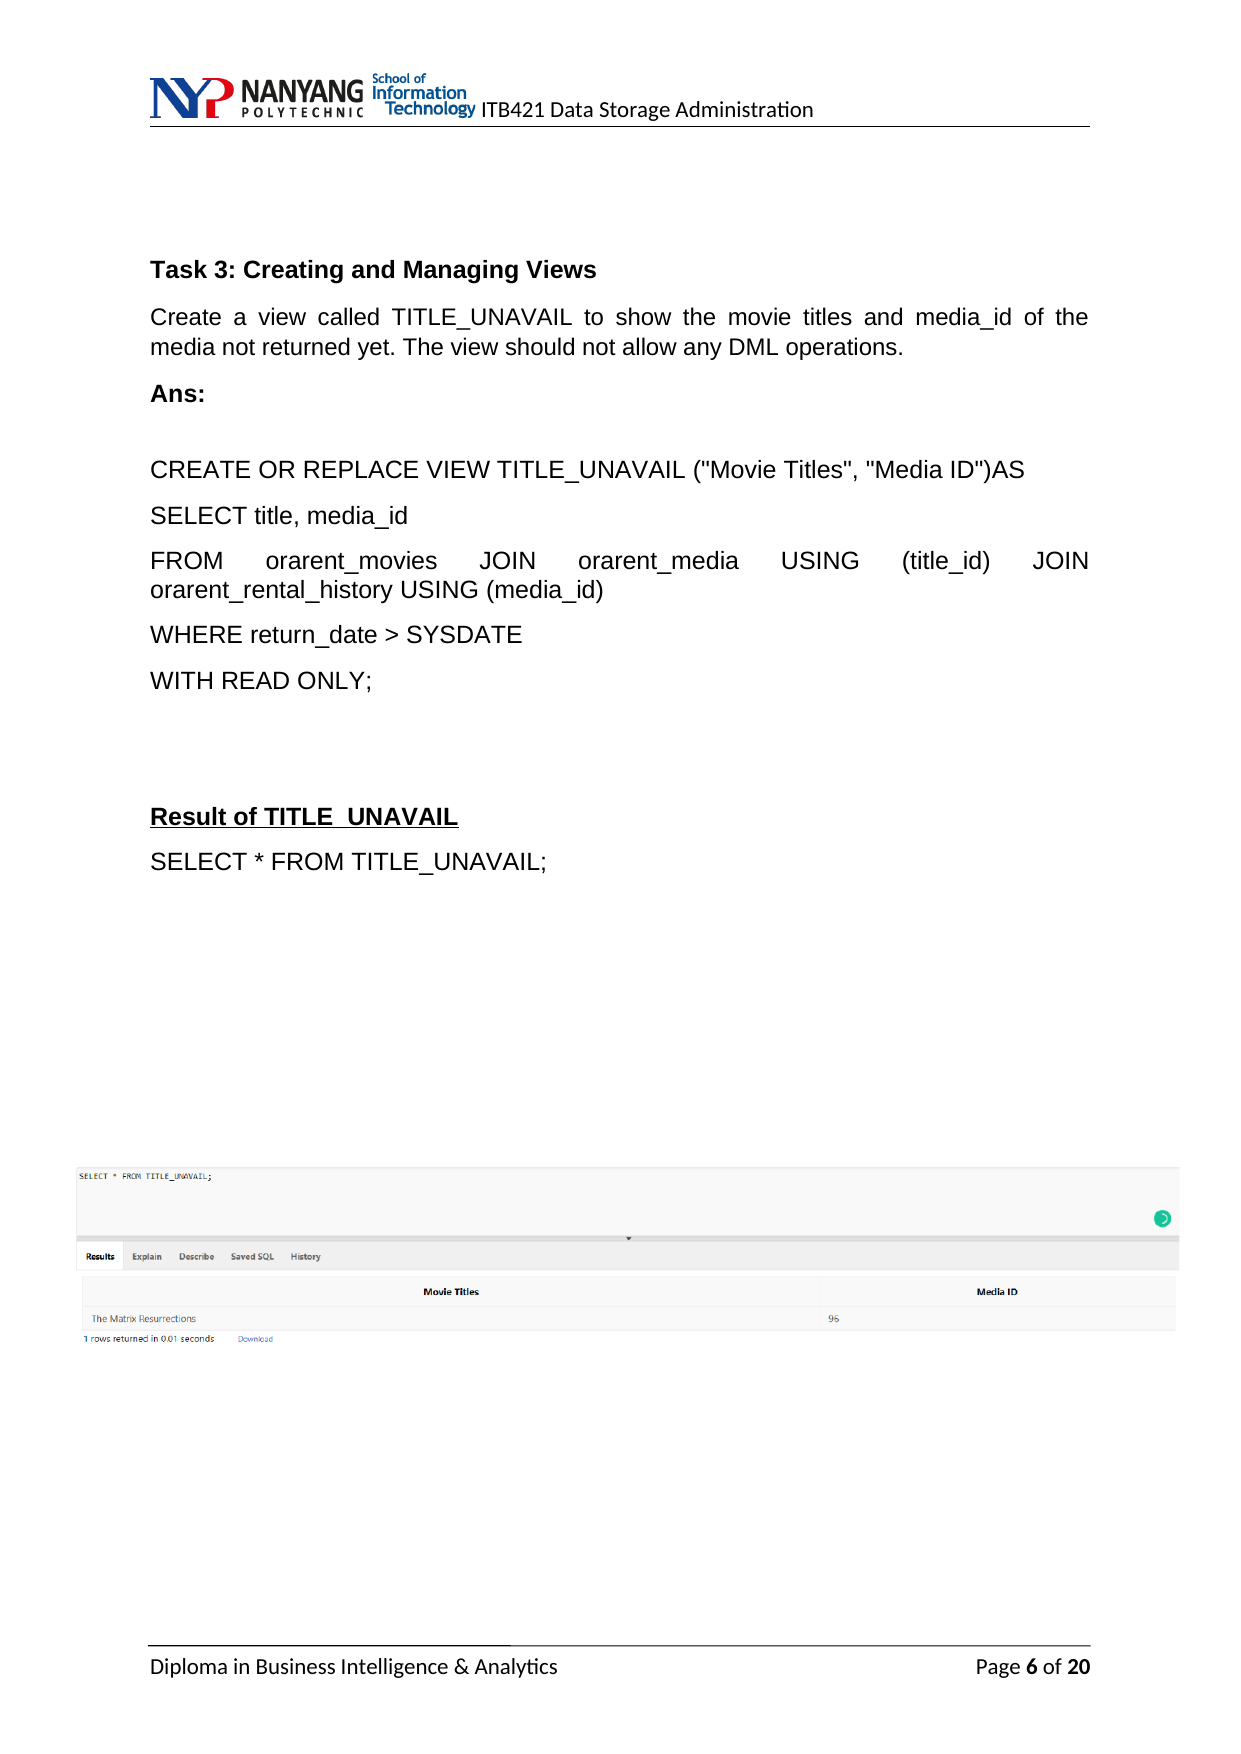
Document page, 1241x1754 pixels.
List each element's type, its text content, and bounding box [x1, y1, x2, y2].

text SELECT * FROM TITLE_UNAVAIL; [150, 847, 1090, 876]
text Ans: [150, 379, 1090, 408]
text WHERE return_date > SYSDATE [150, 620, 1090, 649]
text Task 3: Creating and Managing Views [150, 255, 1090, 284]
text CREATE OR REPLACE VIEW TITLE_UNAVAIL ("Movie Titles", "Media ID")AS [150, 455, 1090, 484]
text Result of TITLE_UNAVAIL [150, 802, 1090, 831]
picture [372, 73, 476, 118]
picture [76, 1167, 1180, 1352]
text WITH READ ONLY; [150, 666, 1090, 694]
text SELECT title, media_id [150, 501, 1090, 529]
picture [150, 78, 363, 118]
text Create a view called TITLE_UNAVAIL to show the movie titles and media_id of the media not returned yet. The view should not allow any DML operations. [150, 303, 1090, 360]
text FROM orarent_movies JOIN orarent_media USING (title_id) JOIN orarent_rental_history USING (media_id) [150, 546, 1090, 604]
